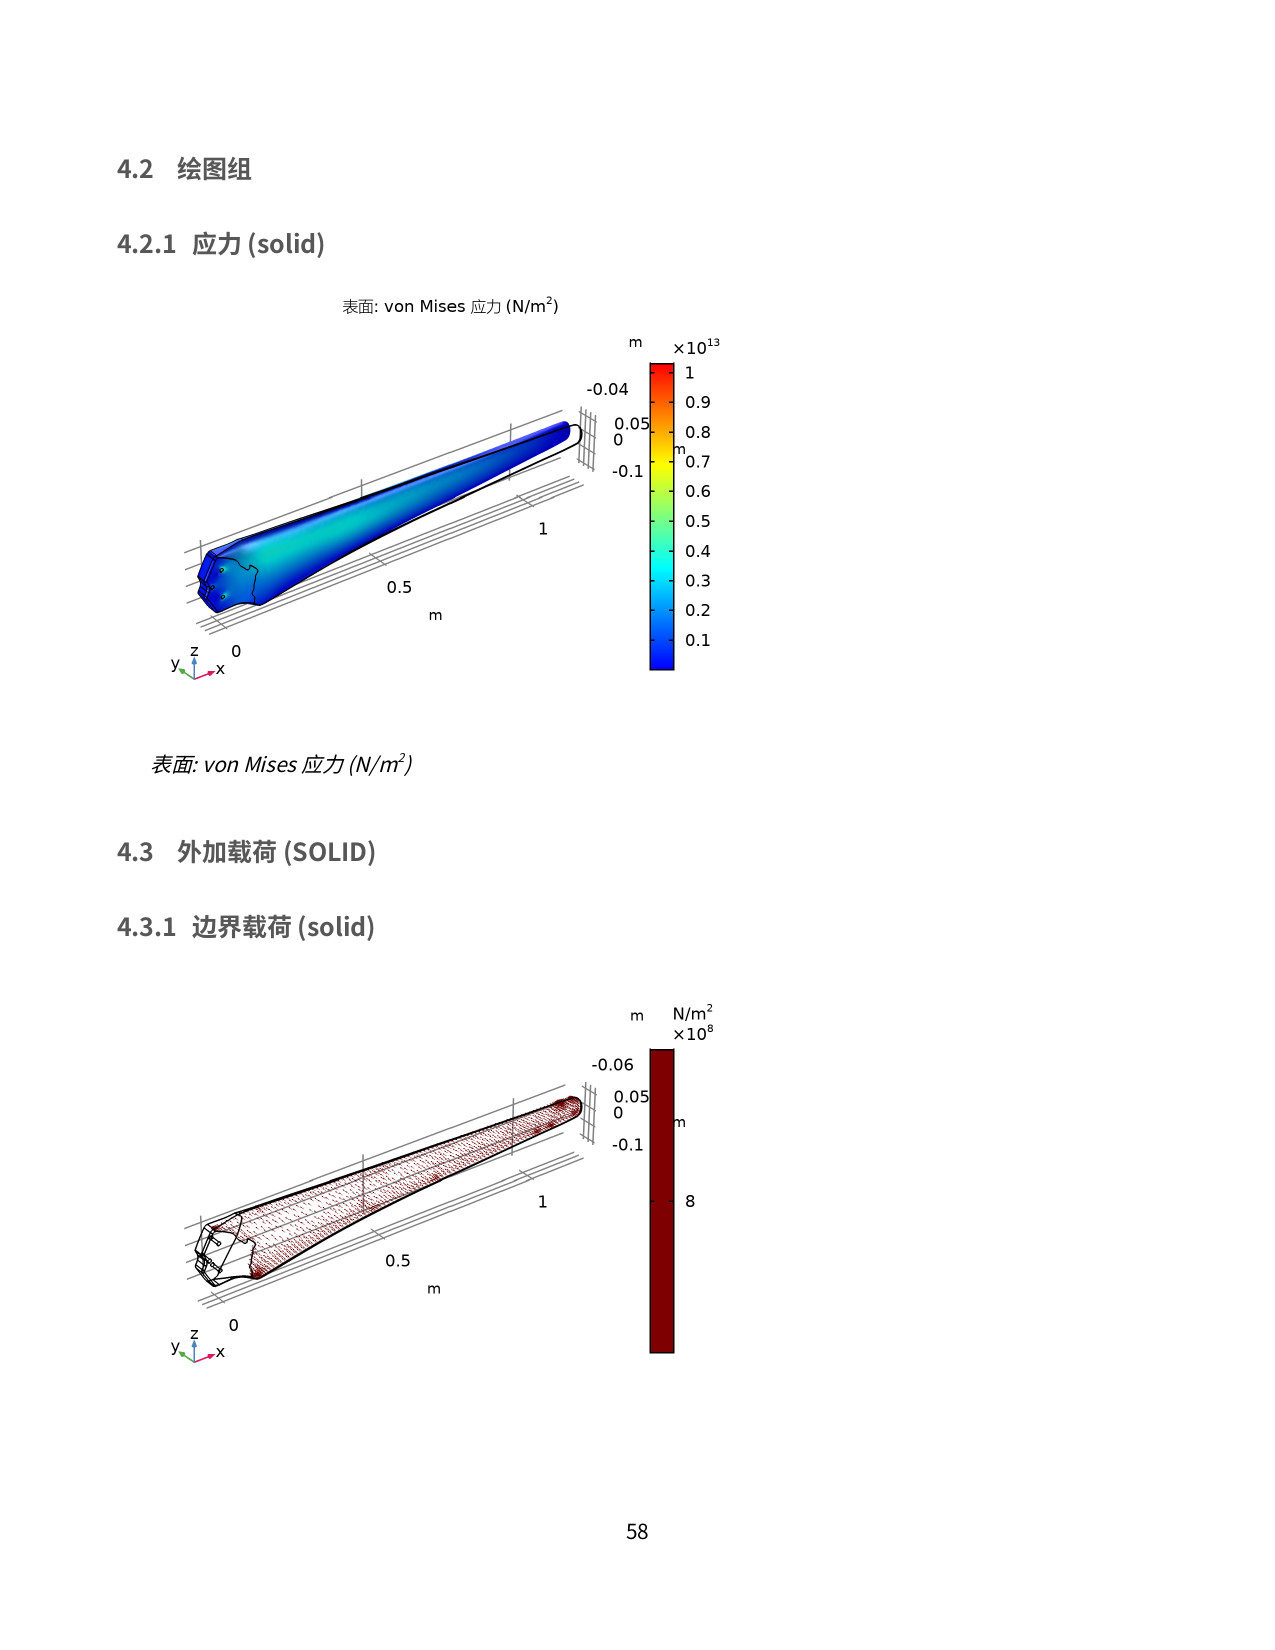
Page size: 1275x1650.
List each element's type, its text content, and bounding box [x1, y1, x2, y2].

picture [150, 955, 750, 1406]
subtitle 应力 (solid) [117, 225, 1125, 261]
subtitle 绘图组 [117, 150, 1125, 186]
subtitle 边界载荷 (solid) [117, 908, 1125, 944]
picture [150, 272, 750, 723]
text 表面: von Mises 应力 (N/m2) [150, 748, 1125, 778]
subtitle 外加载荷 (solid) [117, 833, 1125, 869]
